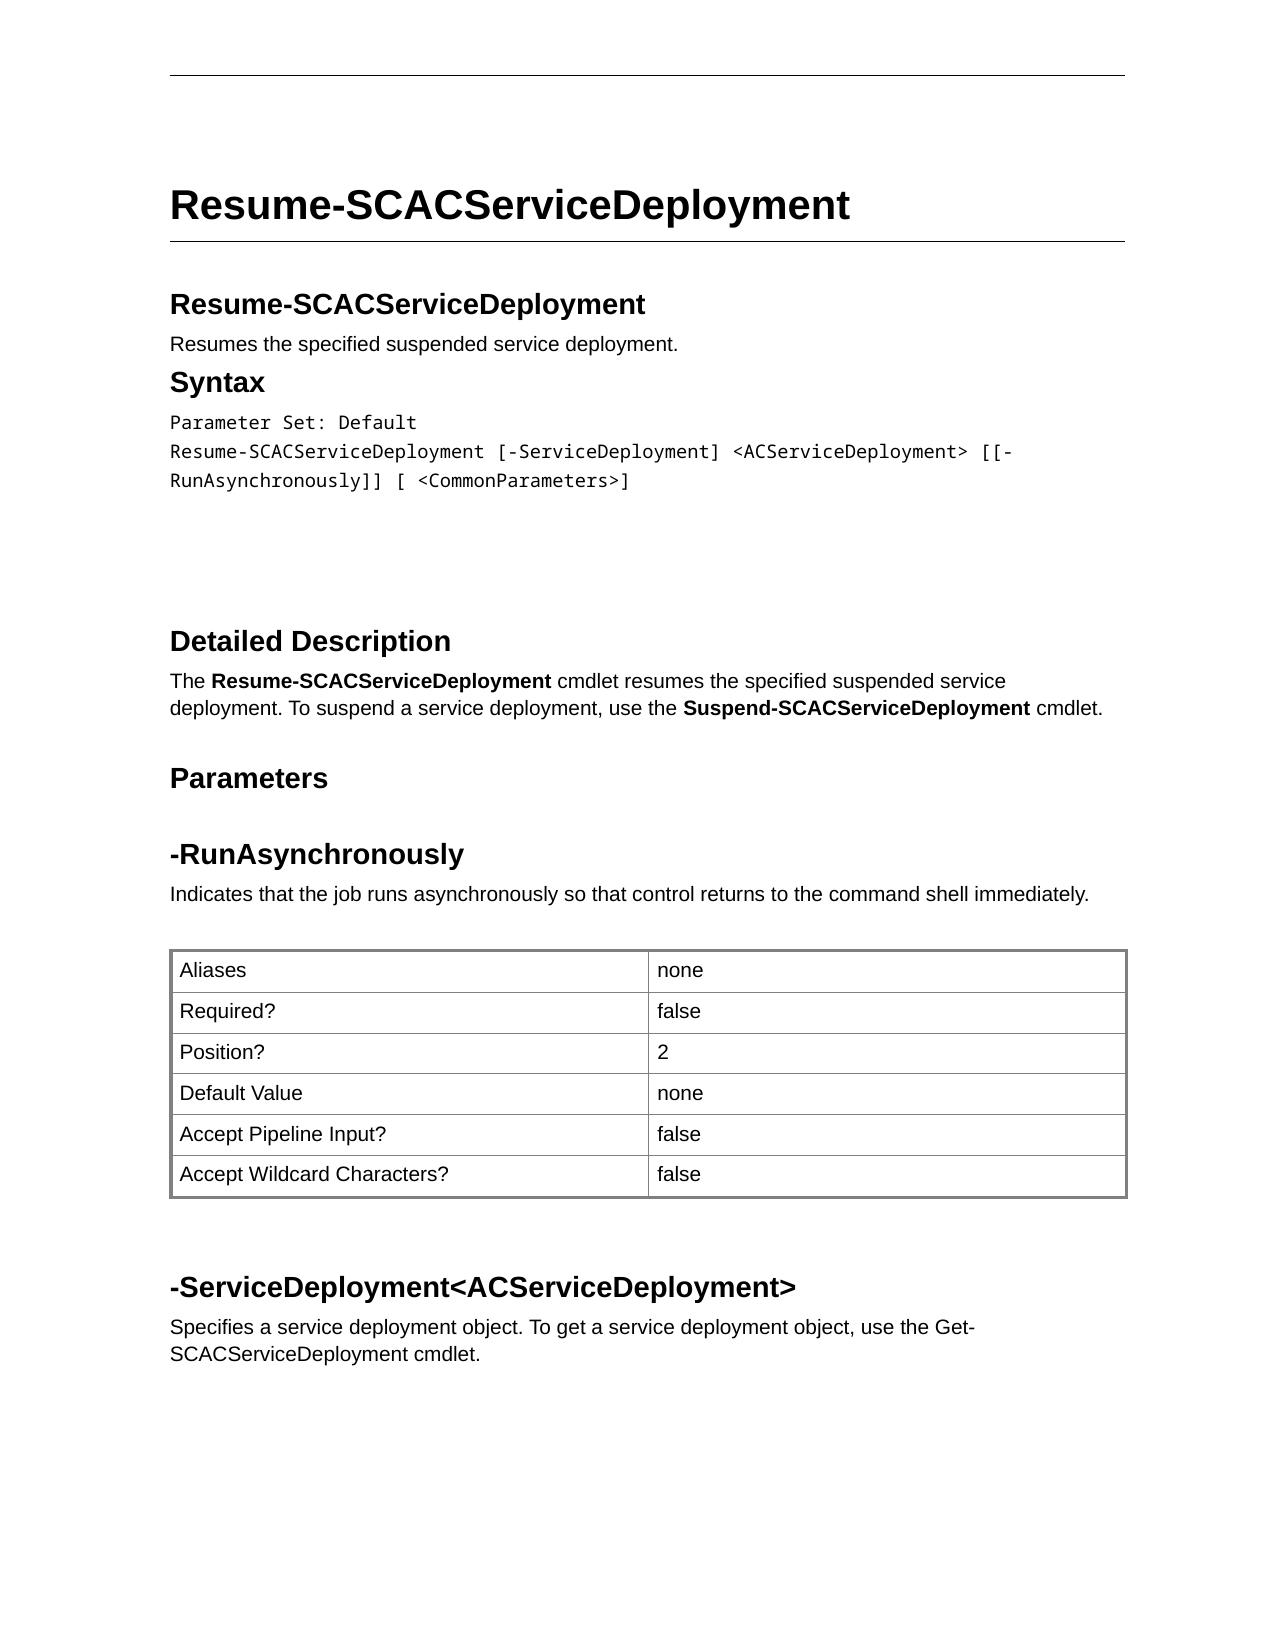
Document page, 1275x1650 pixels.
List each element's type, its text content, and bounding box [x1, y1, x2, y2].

subtitle -RunAsynchronously [169, 837, 1125, 870]
text Syntax [169, 365, 1125, 399]
text Specifies a service deployment object. To get a service deployment object, use the Get-SCACServiceDeployment cmdlet. [169, 1315, 1125, 1366]
subtitle Resume-SCACServiceDeployment [169, 181, 1125, 242]
subtitle Parameters [169, 761, 1125, 794]
text Parameter Set: Default Resume-SCACServiceDeployment [-ServiceDeployment] <ACServiceDeployment> [[-RunAsynchronously]] [ <CommonParameters>] [169, 409, 1125, 549]
subtitle Resume-SCACServiceDeployment [169, 287, 1125, 320]
table_header none [649, 952, 1125, 992]
table_cell false [649, 993, 1125, 1032]
table_cell Default Value [173, 1074, 648, 1114]
table_cell none [649, 1074, 1125, 1114]
table_cell false [649, 1115, 1125, 1155]
table_cell Position? [173, 1034, 648, 1073]
text Indicates that the job runs asynchronously so that control returns to the command shell immediately. [169, 882, 1125, 906]
text The Resume-SCACServiceDeployment cmdlet resumes the specified suspended service deployment. To suspend a service deployment, use the Suspend-SCACServiceDeployment cmdlet. [169, 669, 1125, 720]
table_cell Accept Pipeline Input? [173, 1115, 648, 1155]
text Resumes the specified suspended service deployment. [169, 332, 1125, 356]
table_header Aliases [173, 952, 648, 992]
subtitle Detailed Description [169, 624, 1125, 657]
subtitle -ServiceDeployment<ACServiceDeployment> [169, 1270, 1125, 1303]
table_cell Required? [173, 993, 648, 1032]
table_cell 2 [649, 1034, 1125, 1073]
table_cell Accept Wildcard Characters? [173, 1156, 648, 1196]
table_cell false [649, 1156, 1125, 1196]
